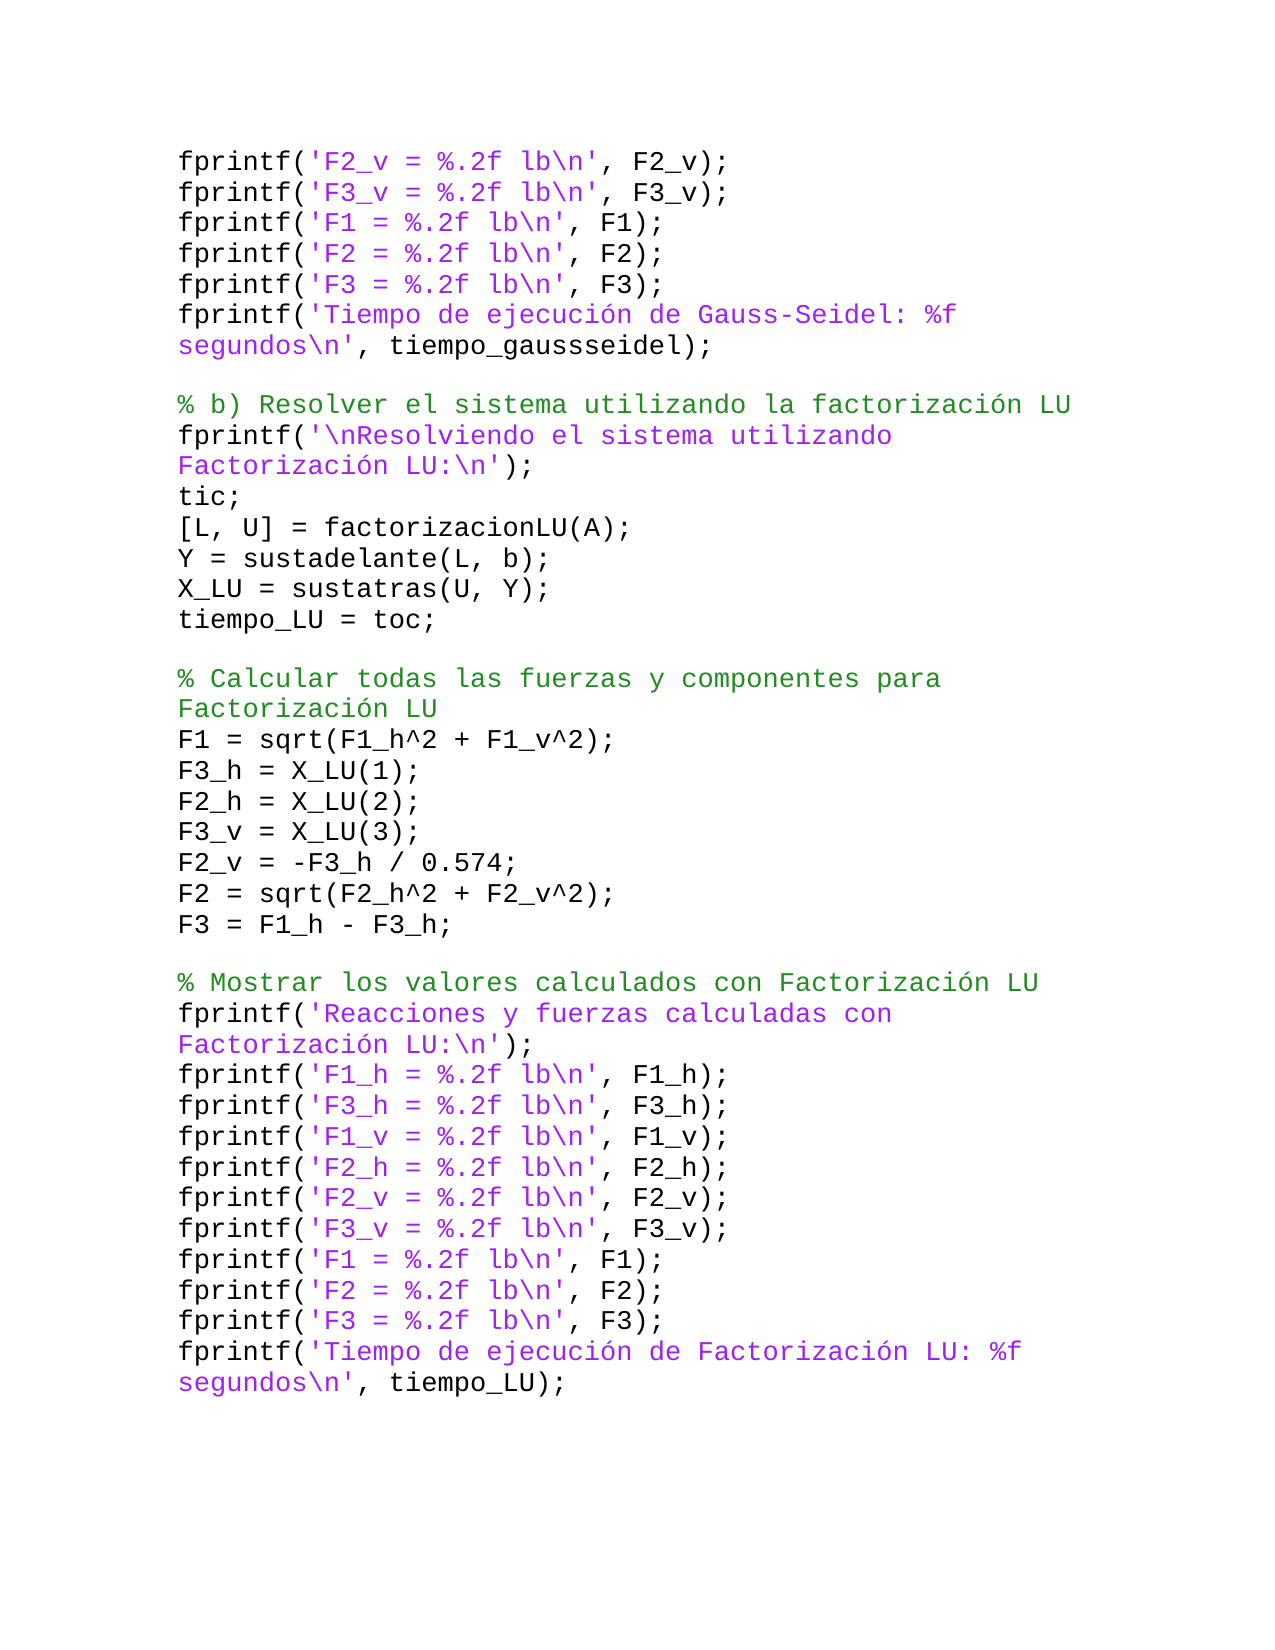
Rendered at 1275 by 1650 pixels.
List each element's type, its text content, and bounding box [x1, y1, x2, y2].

text F3 = F1_h - F3_h; [177, 910, 1098, 941]
text % b) Resolver el sistema utilizando la factorización LU [177, 391, 1098, 421]
text X_LU = sustatras(U, Y); [177, 575, 1098, 606]
text fprintf('Tiempo de ejecución de Gauss-Seidel: %f segundos\n', tiempo_gaussseidel); [177, 301, 1098, 363]
text fprintf('F2 = %.2f lb\n', F2); [177, 1276, 1098, 1307]
text fprintf('F3_v = %.2f lb\n', F3_v); [177, 178, 1098, 209]
text fprintf('F2 = %.2f lb\n', F2); [177, 240, 1098, 271]
text tiempo_LU = toc; [177, 606, 1098, 637]
text [L, U] = factorizacionLU(A); [177, 514, 1098, 544]
text fprintf('F3_h = %.2f lb\n', F3_h); [177, 1092, 1098, 1123]
text tic; [177, 483, 1098, 514]
text fprintf('Tiempo de ejecución de Factorización LU: %f segundos\n', tiempo_LU); [177, 1338, 1098, 1399]
text fprintf('F1 = %.2f lb\n', F1); [177, 1246, 1098, 1276]
text fprintf('F3_v = %.2f lb\n', F3_v); [177, 1215, 1098, 1246]
text F2 = sqrt(F2_h^2 + F2_v^2); [177, 880, 1098, 910]
text fprintf('Reacciones y fuerzas calculadas con Factorización LU:\n'); [177, 1000, 1098, 1061]
text fprintf('F1_h = %.2f lb\n', F1_h); [177, 1061, 1098, 1092]
text % Calcular todas las fuerzas y componentes para Factorización LU [177, 664, 1098, 726]
text F2_h = X_LU(2); [177, 787, 1098, 818]
text fprintf('F3 = %.2f lb\n', F3); [177, 1307, 1098, 1338]
text fprintf('F1 = %.2f lb\n', F1); [177, 209, 1098, 240]
text fprintf('F1_v = %.2f lb\n', F1_v); [177, 1123, 1098, 1153]
text F3_v = X_LU(3); [177, 818, 1098, 849]
text fprintf('F2_v = %.2f lb\n', F2_v); [177, 148, 1098, 178]
text Y = sustadelante(L, b); [177, 544, 1098, 575]
text F2_v = -F3_h / 0.574; [177, 849, 1098, 880]
text fprintf('F2_v = %.2f lb\n', F2_v); [177, 1184, 1098, 1215]
text fprintf('F3 = %.2f lb\n', F3); [177, 271, 1098, 301]
text F3_h = X_LU(1); [177, 757, 1098, 787]
text fprintf('F2_h = %.2f lb\n', F2_h); [177, 1153, 1098, 1184]
text % Mostrar los valores calculados con Factorización LU [177, 969, 1098, 1000]
text fprintf('\nResolviendo el sistema utilizando Factorización LU:\n'); [177, 421, 1098, 483]
text F1 = sqrt(F1_h^2 + F1_v^2); [177, 726, 1098, 757]
